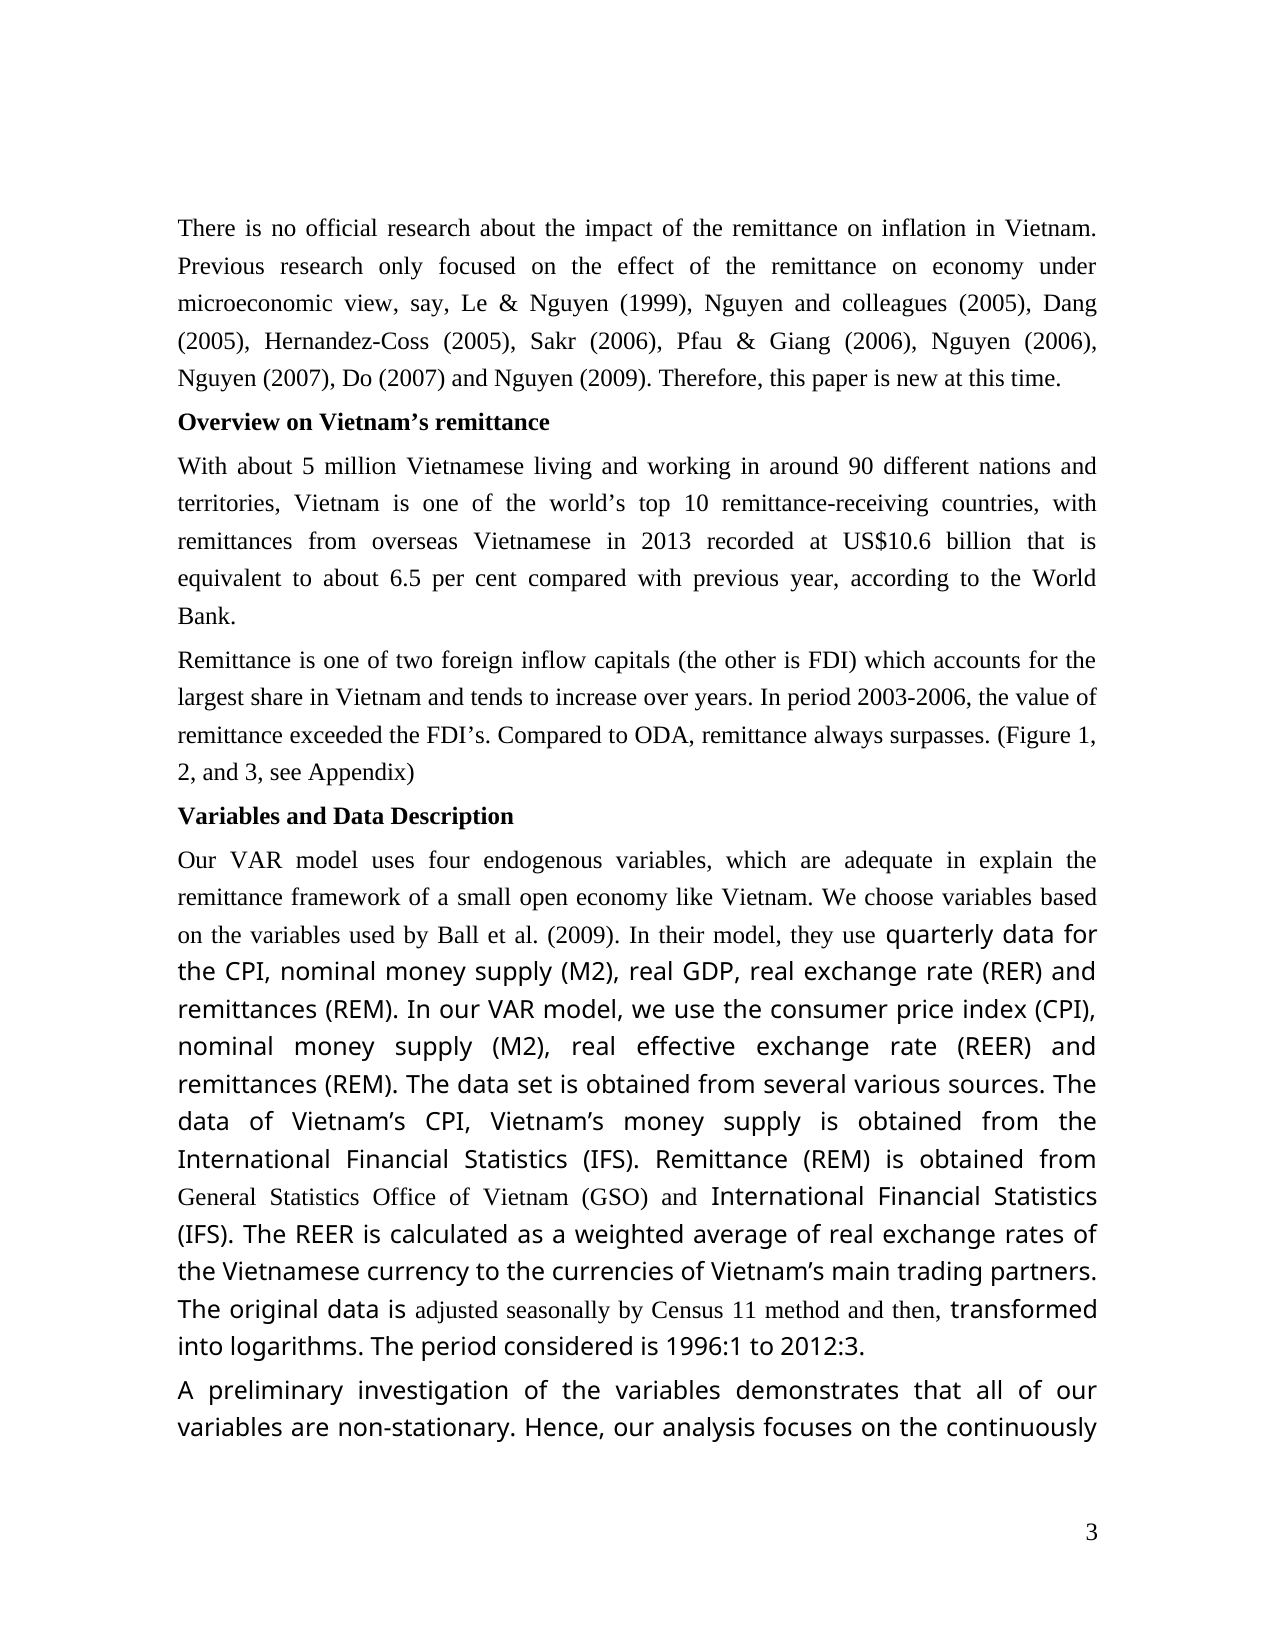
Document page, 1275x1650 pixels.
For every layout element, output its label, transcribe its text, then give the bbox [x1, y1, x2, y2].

text Overview on Vietnam’s remittance [177, 401, 1098, 438]
text With about 5 million Vietnamese living and working in around 90 different nations and territories, Vietnam is one of the world’s top 10 remittance-receiving countries, with remittances from overseas Vietnamese in 2013 recorded at US$10.6 billion that is equivalent to about 6.5 per cent compared with previous year, according to the World Bank. [177, 444, 1098, 632]
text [177, 1369, 1098, 1444]
text There is no official research about the impact of the remittance on inflation in Vietnam. Previous research only focused on the effect of the remittance on economy under microeconomic view, say, Le & Nguyen (1999), Nguyen and colleagues (2005), Dang (2005), Hernandez-Coss (2005), Sakr (2006), Pfau & Giang (2006), Nguyen (2006), Nguyen (2007), Do (2007) and Nguyen (2009). Therefore, this paper is new at this time. [177, 207, 1098, 394]
text Remittance is one of two foreign inflow capitals (the other is FDI) which accounts for the largest share in Vietnam and tends to increase over years. In period 2003-2006, the value of remittance exceeded the FDI’s. Compared to ODA, remittance always surpasses. (Figure 1, 2, and 3, see Appendix) [177, 638, 1098, 788]
text Variables and Data Description [177, 794, 1098, 832]
text Our VAR model uses four endogenous variables, which are adequate in explain the remittance framework of a small open economy like Vietnam. We choose variables based on the variables used by Ball et al. (2009). In their model, they use quarterly data for the CPI, nominal money supply (M2), real GDP, real exchange rate (RER) and remittances (REM). In our VAR model, we use the consumer price index (CPI), nominal money supply (M2), real effective exchange rate (REER) and remittances (REM). The data set is obtained from several various sources. The data of Vietnam’s CPI, Vietnam’s money supply is obtained from the International Financial Statistics (IFS). Remittance (REM) is obtained from General Statistics Office of Vietnam (GSO) and International Financial Statistics (IFS). The REER is calculated as a weighted average of real exchange rates of the Vietnamese currency to the currencies of Vietnam’s main trading partners. The original data is adjusted seasonally by Census 11 method and then, transformed into logarithms. The period considered is 1996:1 to 2012:3. [177, 838, 1098, 1363]
